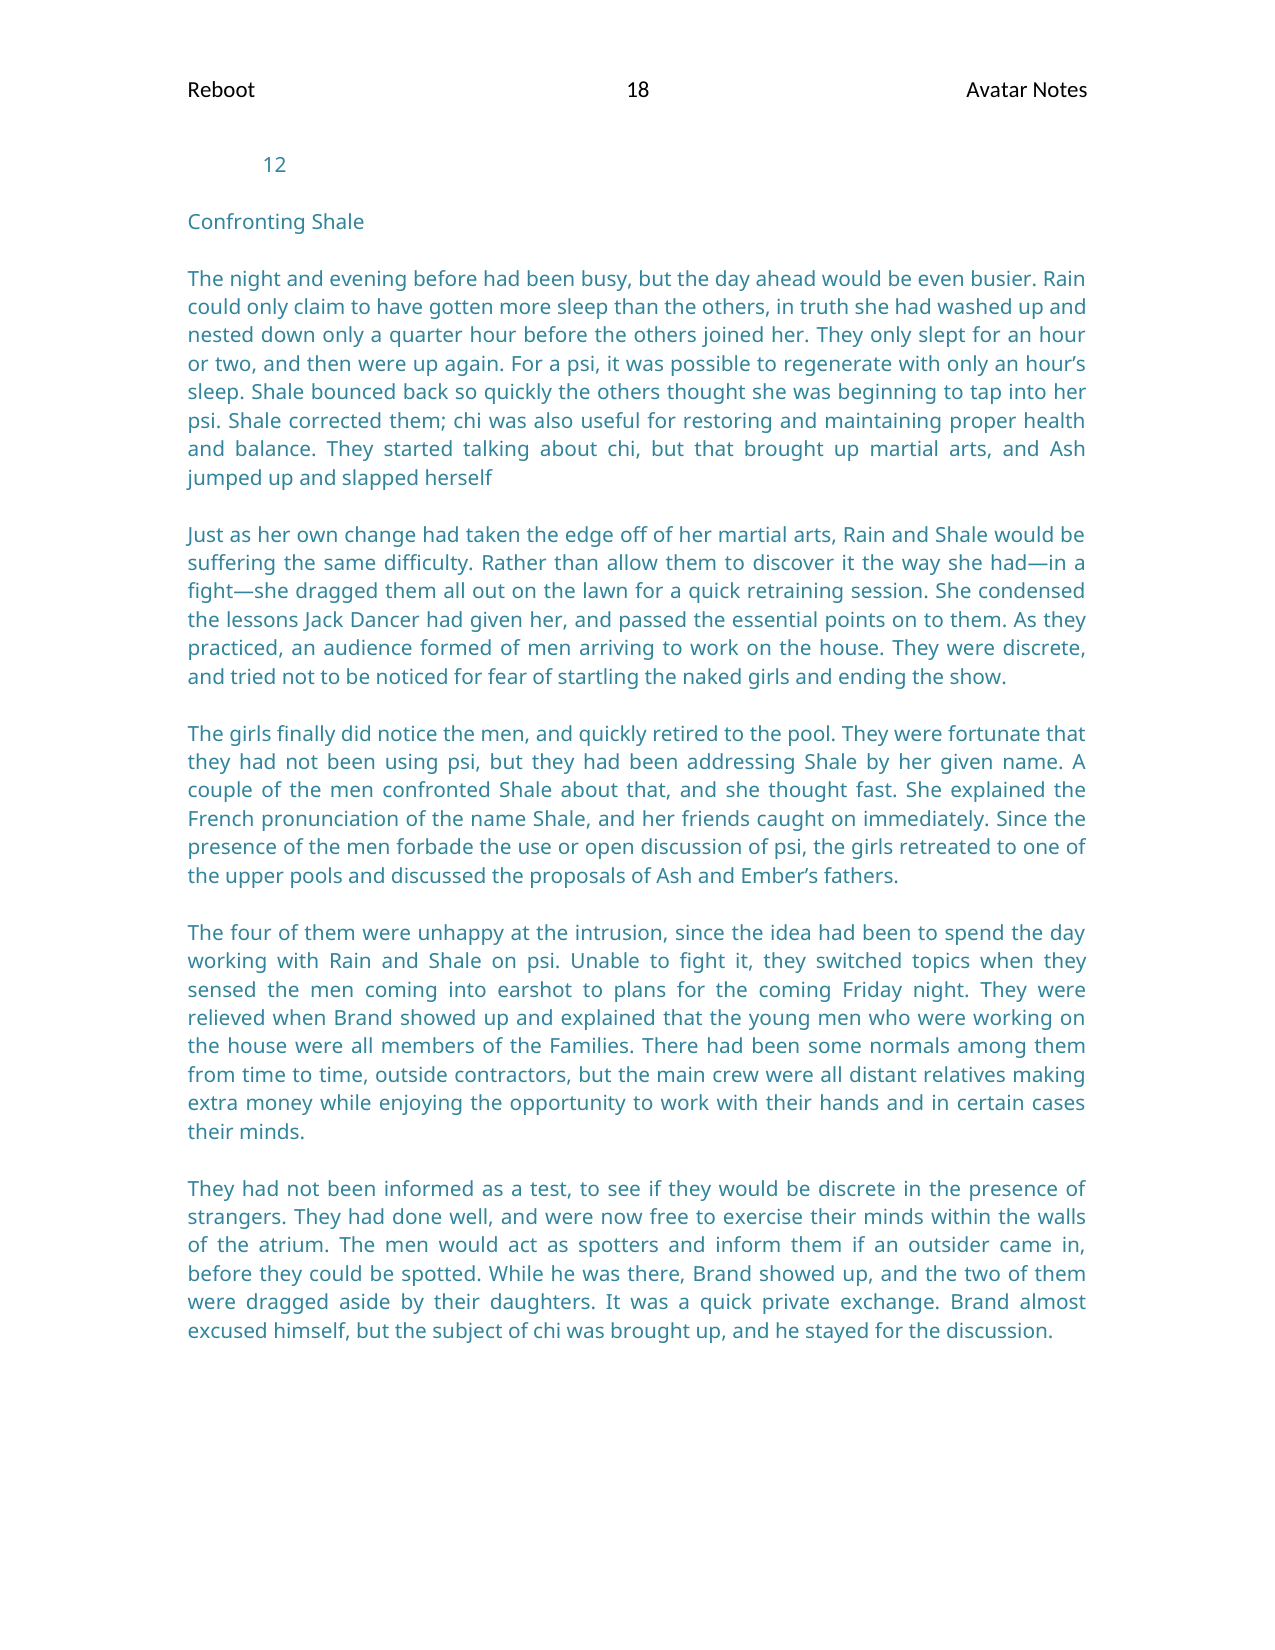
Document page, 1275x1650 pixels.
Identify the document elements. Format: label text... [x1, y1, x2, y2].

text Just as her own change had taken the edge off of her martial arts, Rain and Shale would be suffering the same difficulty. Rather than allow them to discover it the way she had—in a fight—she dragged them all out on the lawn for a quick retraining session. She condensed the lessons Jack Dancer had given her, and passed the essential points on to them. As they practiced, an audience formed of men arriving to work on the house. They were discrete, and tried not to be noticed for fear of startling the naked girls and ending the show. [187, 520, 1087, 690]
text 12 [187, 150, 1087, 178]
text The girls finally did notice the men, and quickly retired to the pool. They were fortunate that they had not been using psi, but they had been addressing Shale by her given name. A couple of the men confronted Shale about that, and she thought fast. She explained the French pronunciation of the name Shale, and her friends caught on immediately. Since the presence of the men forbade the use or open discussion of psi, the girls retreated to one of the upper pools and discussed the proposals of Ash and Ember’s fathers. [187, 719, 1087, 889]
text Confronting Shale [187, 207, 1087, 235]
text They had not been informed as a test, to see if they would be discrete in the presence of strangers. They had done well, and were now free to exercise their minds within the walls of the atrium. The men would act as spotters and inform them if an outsider came in, before they could be spotted. While he was there, Brand showed up, and the two of them were dragged aside by their daughters. It was a quick private exchange. Brand almost excused himself, but the subject of chi was brought up, and he stayed for the discussion. [187, 1174, 1087, 1344]
text The night and evening before had been busy, but the day ahead would be even busier. Rain could only claim to have gotten more sleep than the others, in truth she had washed up and nested down only a quarter hour before the others joined her. They only slept for an hour or two, and then were up again. For a psi, it was possible to regenerate with only an hour’s sleep. Shale bounced back so quickly the others thought she was beginning to tap into her psi. Shale corrected them; chi was also useful for restoring and maintaining proper health and balance. They started talking about chi, but that brought up martial arts, and Ash jumped up and slapped herself [187, 264, 1087, 491]
text The four of them were unhappy at the intrusion, since the idea had been to spend the day working with Rain and Shale on psi. Unable to fight it, they switched topics when they sensed the men coming into earshot to plans for the coming Friday night. They were relieved when Brand showed up and explained that the young men who were working on the house were all members of the Families. There had been some normals among them from time to time, outside contractors, but the main crew were all distant relatives making extra money while enjoying the opportunity to work with their hands and in certain cases their minds. [187, 918, 1087, 1145]
